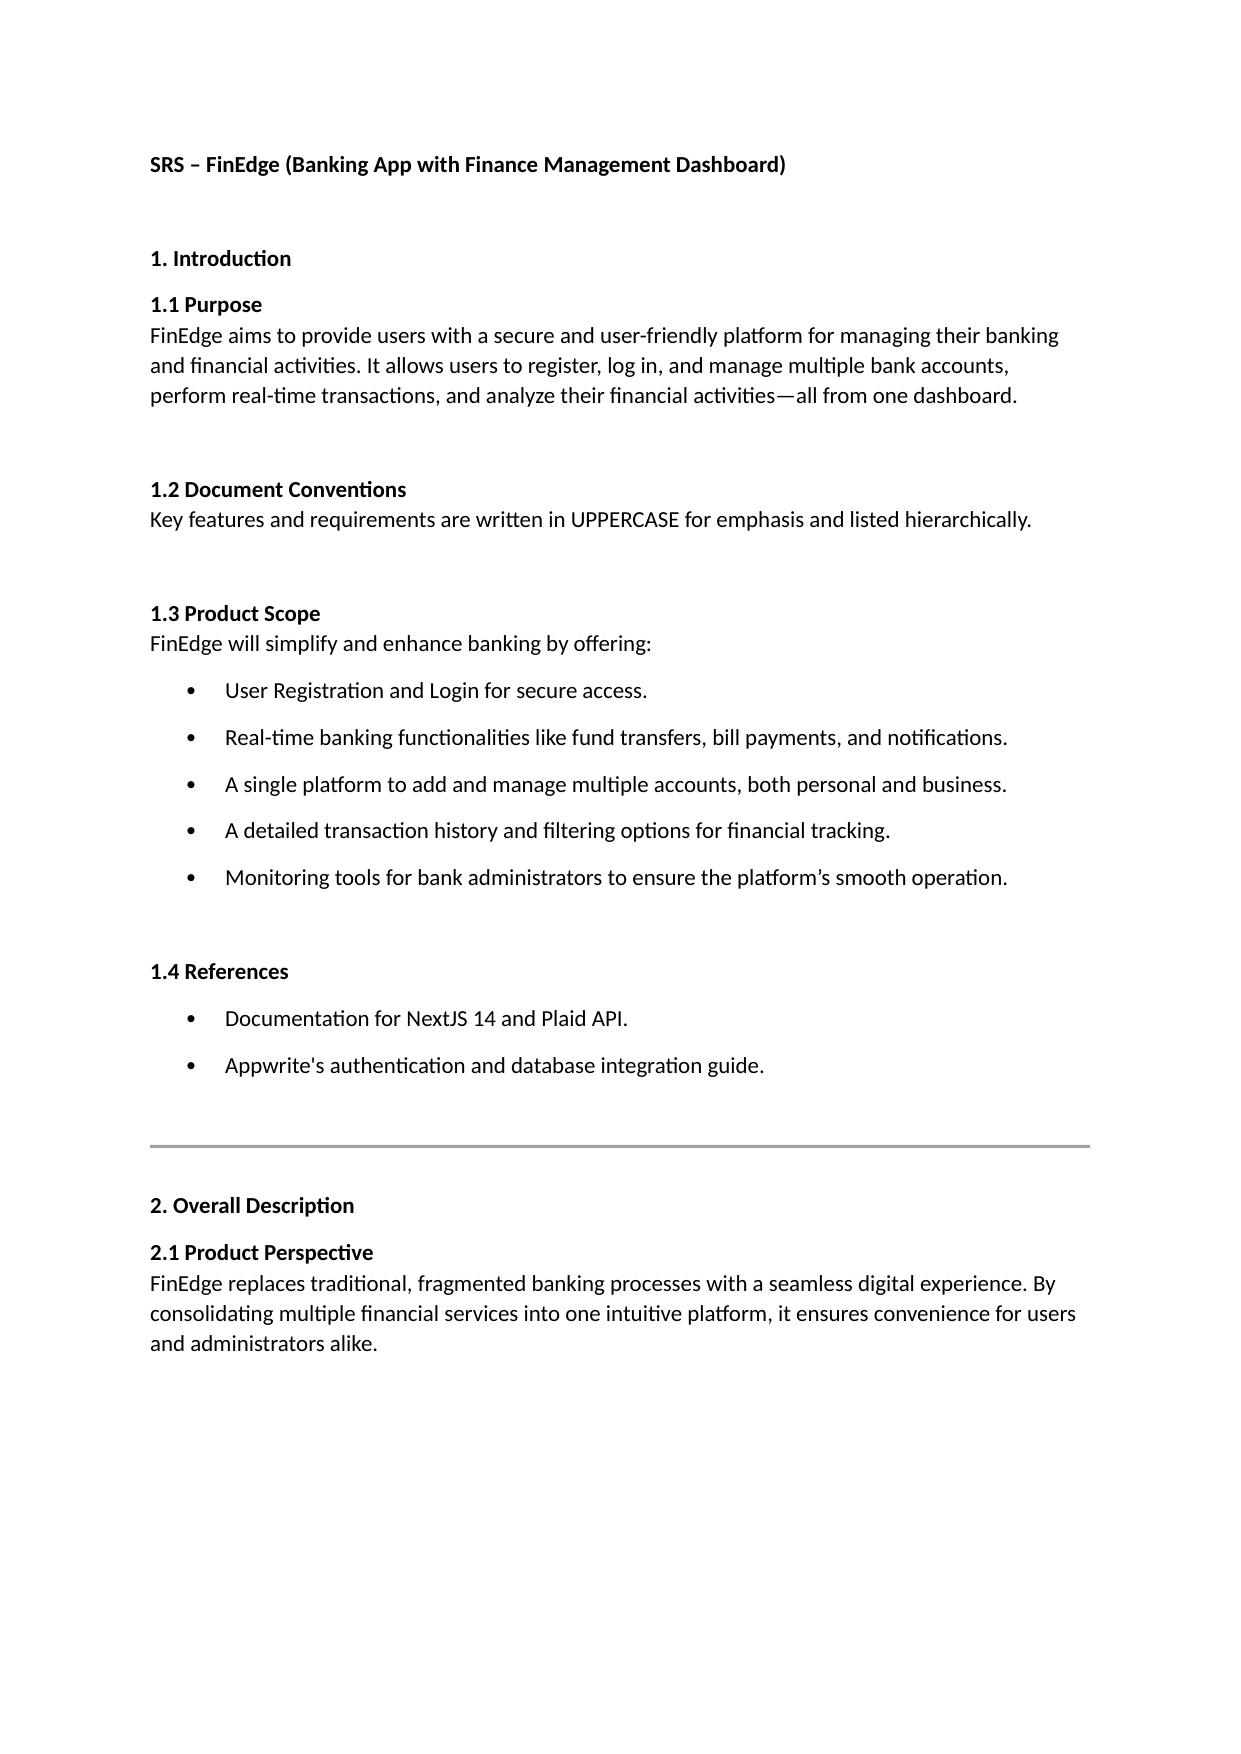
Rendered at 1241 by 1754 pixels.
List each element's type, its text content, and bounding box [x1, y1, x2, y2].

text 1.3 Product Scope FinEdge will simplify and enhance banking by offering: [150, 599, 1090, 657]
list A detailed transaction history and filtering options for financial tracking. [187, 817, 1090, 845]
list Monitoring tools for bank administrators to ensure the platform’s smooth operation. [187, 863, 1090, 892]
text 1.2 Document Conventions Key features and requirements are written in UPPERCASE for emphasis and listed hierarchically. [150, 475, 1090, 533]
text SRS – FinEdge (Banking App with Finance Management Dashboard) [150, 150, 1090, 178]
list User Registration and Login for secure access. [187, 676, 1090, 704]
text 2. Overall Description [150, 1192, 1090, 1220]
text 2.1 Product Perspective FinEdge replaces traditional, fragmented banking processes with a seamless digital experience. By consolidating multiple financial services into one intuitive platform, it ensures convenience for users and administrators alike. [150, 1238, 1090, 1357]
text 1. Introduction [150, 244, 1090, 272]
list A single platform to add and manage multiple accounts, both personal and business. [187, 770, 1090, 798]
list Appwrite's authentication and database integration guide. [187, 1051, 1090, 1079]
text 1.4 References [150, 957, 1090, 985]
list Documentation for NextJS 14 and Plaid API. [187, 1004, 1090, 1032]
text 1.1 Purpose FinEdge aims to provide users with a secure and user-friendly platform for managing their banking and financial activities. It allows users to register, log in, and manage multiple bank accounts, perform real-time transactions, and analyze their financial activities—all from one dashboard. [150, 291, 1090, 409]
list Real-time banking functionalities like fund transfers, bill payments, and notifications. [187, 723, 1090, 751]
